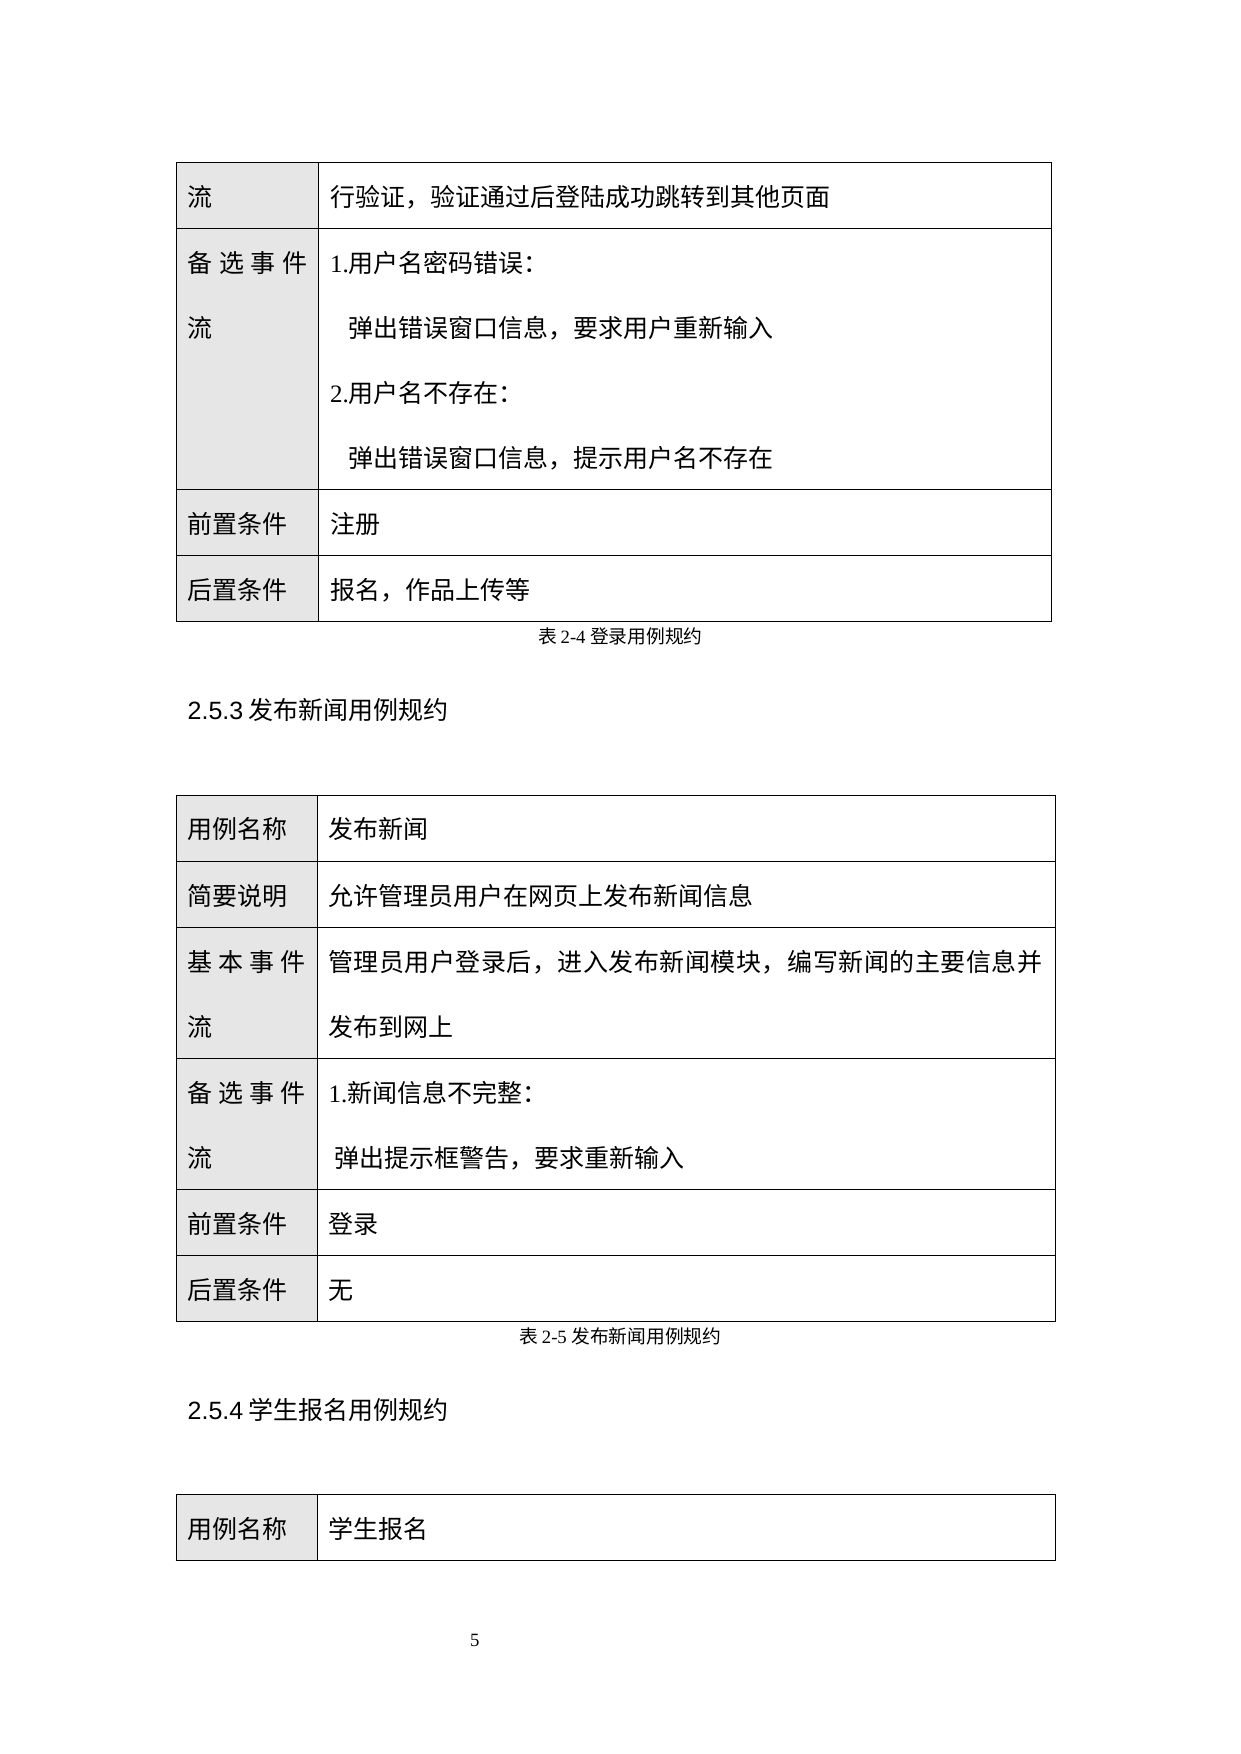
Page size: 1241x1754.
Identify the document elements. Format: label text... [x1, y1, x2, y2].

table_header 学生报名 [318, 1495, 1055, 1560]
text 表2-5 发布新闻用例规约 [187, 1322, 1053, 1349]
table_cell 允许管理员用户在网页上发布新闻信息 [318, 862, 1055, 927]
table_cell 登录 [318, 1190, 1055, 1255]
table_cell 备选事件流 [177, 229, 318, 489]
table_cell 前置条件 [177, 490, 318, 555]
table_cell 1.用户名密码错误： 弹出错误窗口信息，要求用户重新输入 用户名不存在： 弹出错误窗口信息，提示用户名不存在 [319, 229, 1051, 489]
table_cell 新闻信息不完整： 弹出提示框警告，要求重新输入 [318, 1059, 1055, 1189]
table_cell 前置条件 [177, 1190, 317, 1255]
table_header 用例名称 [177, 1495, 317, 1560]
table_cell 基本事件流 [177, 928, 317, 1058]
subtitle 2.5.4学生报名用例规约 [187, 1376, 1053, 1441]
table_header 用例名称 [177, 796, 317, 861]
table_cell 无 [318, 1256, 1055, 1321]
table_cell 后置条件 [177, 556, 318, 621]
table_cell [319, 163, 1051, 228]
table_cell 基本事件流 [177, 163, 318, 228]
table_cell 简要说明 [177, 862, 317, 927]
table_cell 备选事件流 [177, 1059, 317, 1189]
table_cell 报名，作品上传等 [319, 556, 1051, 621]
table_header 发布新闻 [318, 796, 1055, 861]
subtitle 2.5.3发布新闻用例规约 [187, 676, 1053, 741]
table_cell 后置条件 [177, 1256, 317, 1321]
table_cell 注册 [319, 490, 1051, 555]
text 表2-4 登录用例规约 [187, 622, 1053, 649]
table_cell 管理员用户登录后，进入发布新闻模块，编写新闻的主要信息并发布到网上 [318, 928, 1055, 1058]
